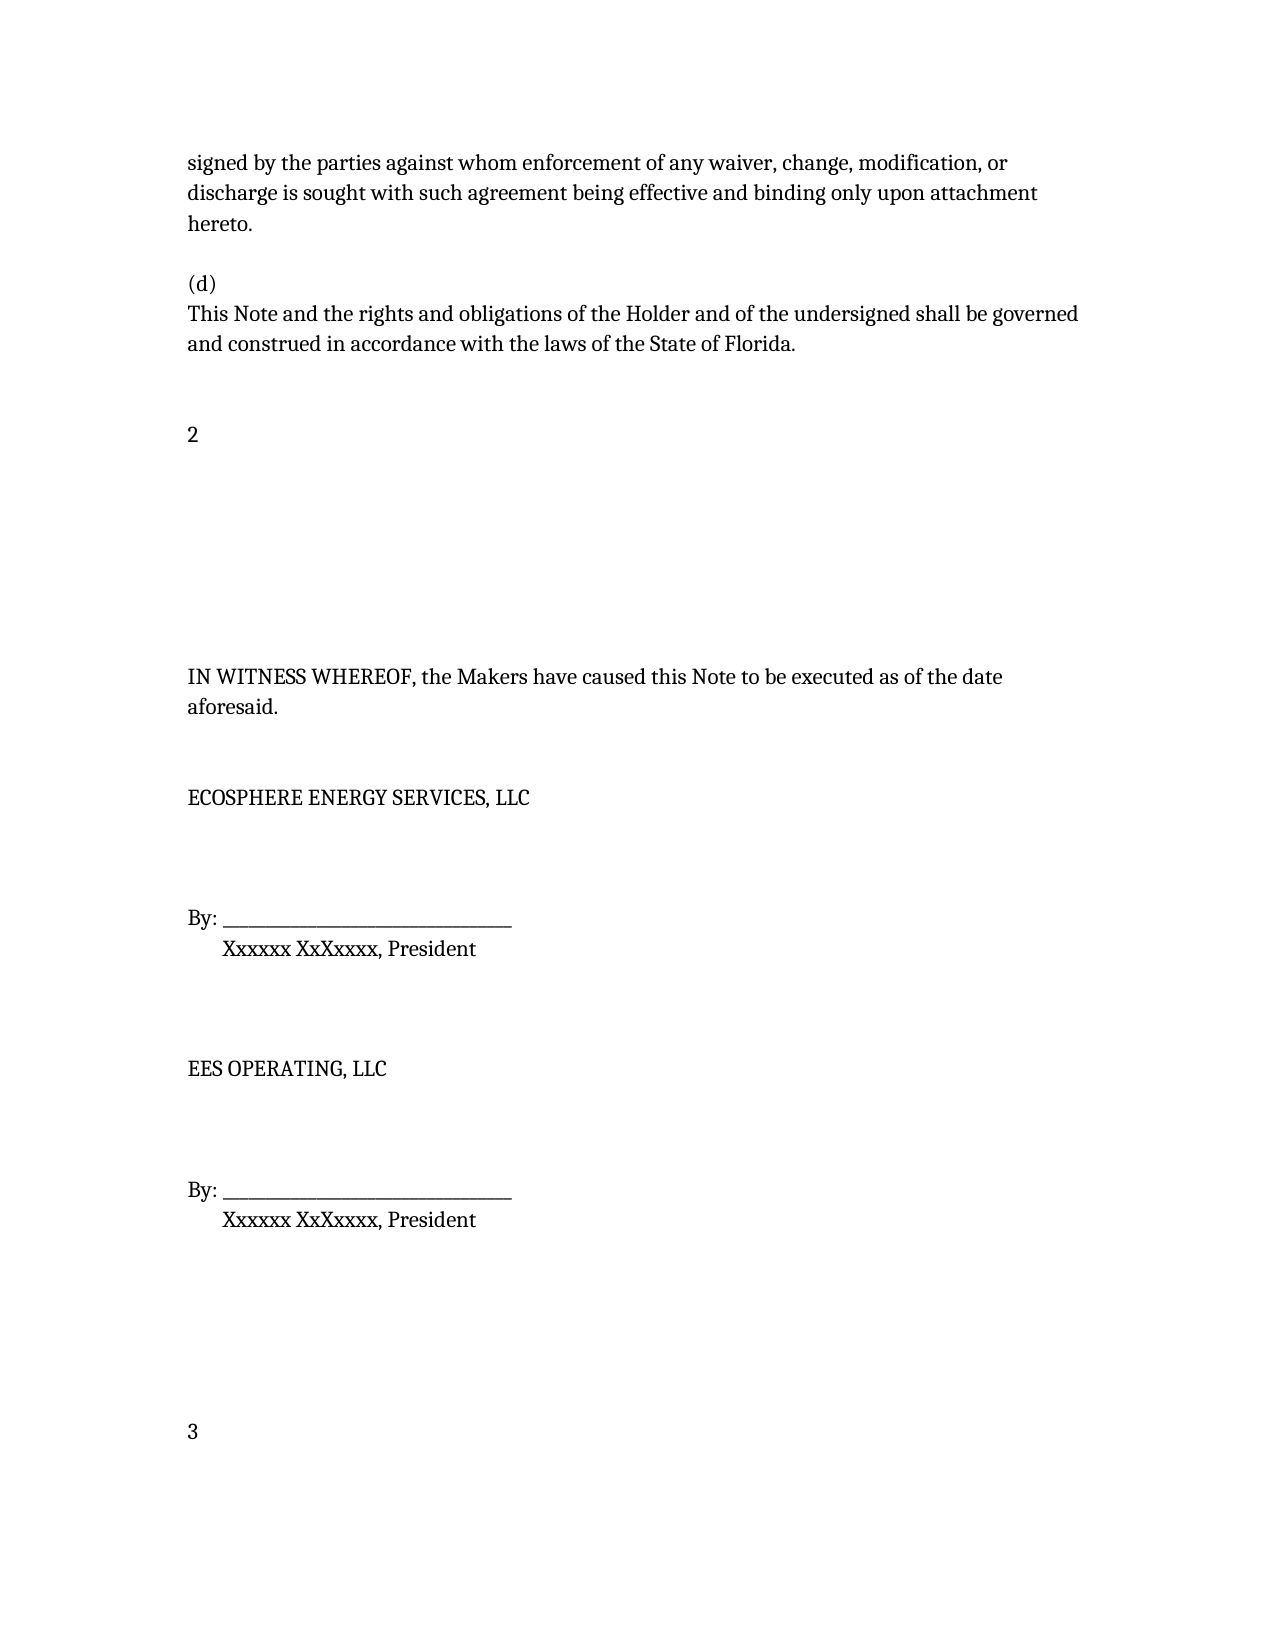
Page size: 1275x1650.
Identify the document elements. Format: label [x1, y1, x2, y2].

text [187, 150, 1087, 1475]
